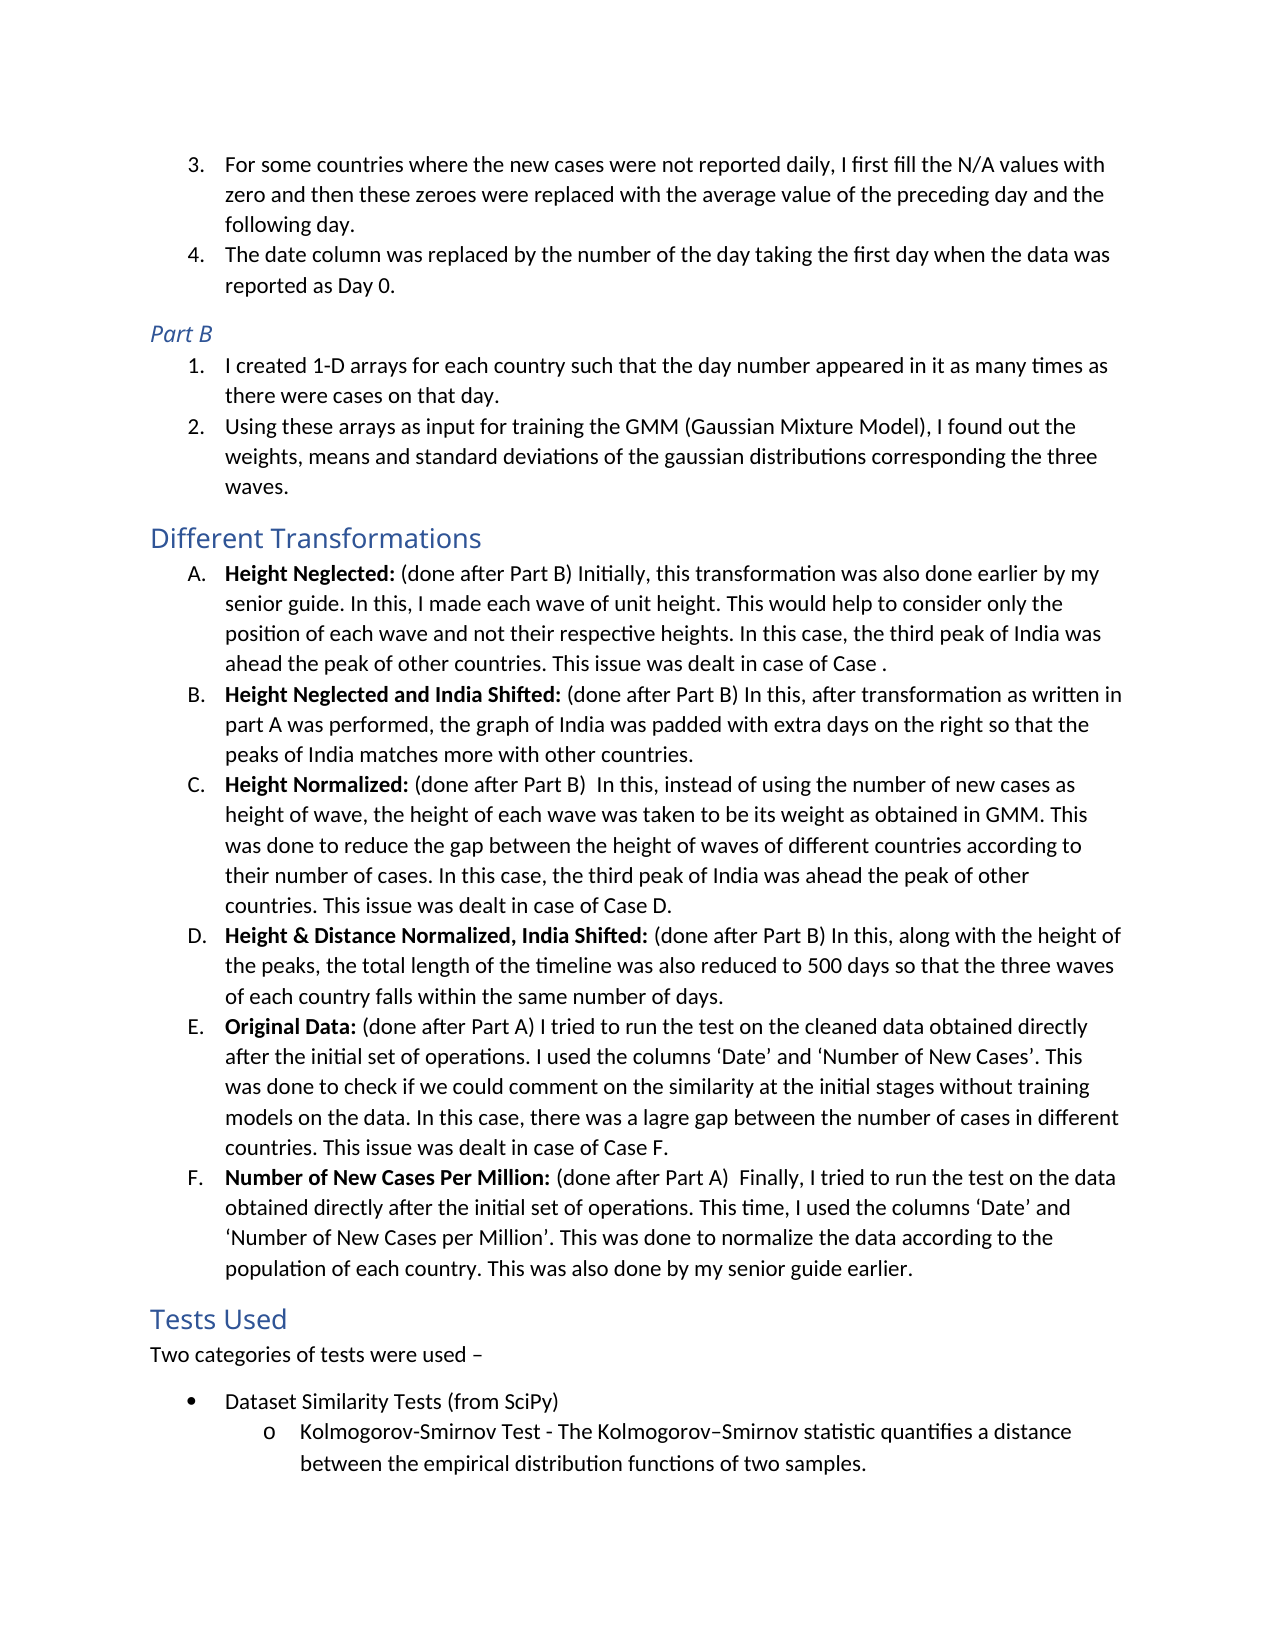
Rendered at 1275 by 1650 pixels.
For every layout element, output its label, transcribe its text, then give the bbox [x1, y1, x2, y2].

subtitle Different Transformations [150, 519, 1125, 556]
list Using these arrays as input for training the GMM (Gaussian Mixture Model), I found out the weights, means and standard deviations of the gaussian distributions corresponding the three waves. [187, 412, 1125, 500]
list Height Neglected: (done after Part B) Initially, this transformation was also done earlier by my senior guide. In this, I made each wave of unit height. This would help to consider only the position of each wave and not their respective heights. In this case, the third peak of India was ahead the peak of other countries. This issue was dealt in case of Case . [187, 559, 1125, 678]
list The date column was replaced by the number of the day taking the first day when the data was reported as Day 0. [187, 241, 1125, 299]
list Number of New Cases Per Million: (done after Part A) Finally, I tried to run the test on the data obtained directly after the initial set of operations. This time, I used the columns ‘Date’ and ‘Number of New Cases per Million’. This was done to normalize the data according to the population of each country. This was also done by my senior guide earlier. [187, 1163, 1125, 1282]
list Height Normalized: (done after Part B) In this, instead of using the number of new cases as height of wave, the height of each wave was taken to be its weight as obtained in GMM. This was done to reduce the gap between the height of waves of different countries according to their number of cases. In this case, the third peak of India was ahead the peak of other countries. This issue was dealt in case of Case D. [187, 770, 1125, 919]
subtitle Part B [150, 318, 1125, 349]
list Height & Distance Normalized, India Shifted: (done after Part B) In this, along with the height of the peaks, the total length of the timeline was also reduced to 500 days so that the three waves of each country falls within the same number of days. [187, 921, 1125, 1010]
subtitle Tests Used [150, 1301, 1125, 1337]
list Kolmogorov-Smirnov Test - The Kolmogorov–Smirnov statistic quantifies a distance between the empirical distribution functions of two samples. [262, 1417, 1125, 1477]
list I created 1-D arrays for each country such that the day number appeared in it as many times as there were cases on that day. [187, 351, 1125, 410]
list Original Data: (done after Part A) I tried to run the test on the cleaned data obtained directly after the initial set of operations. I used the columns ‘Date’ and ‘Number of New Cases’. This was done to check if we could comment on the similarity at the initial stages without training models on the data. In this case, there was a lagre gap between the number of cases in different countries. This issue was dealt in case of Case F. [187, 1012, 1125, 1161]
list Dataset Similarity Tests (from SciPy) [187, 1387, 1125, 1415]
list For some countries where the new cases were not reported daily, I first fill the N/A values with zero and then these zeroes were replaced with the average value of the preceding day and the following day. [187, 150, 1125, 238]
text Two categories of tests were used – [150, 1340, 1125, 1368]
list Height Neglected and India Shifted: (done after Part B) In this, after transformation as written in part A was performed, the graph of India was padded with extra days on the right so that the peaks of India matches more with other countries. [187, 680, 1125, 768]
